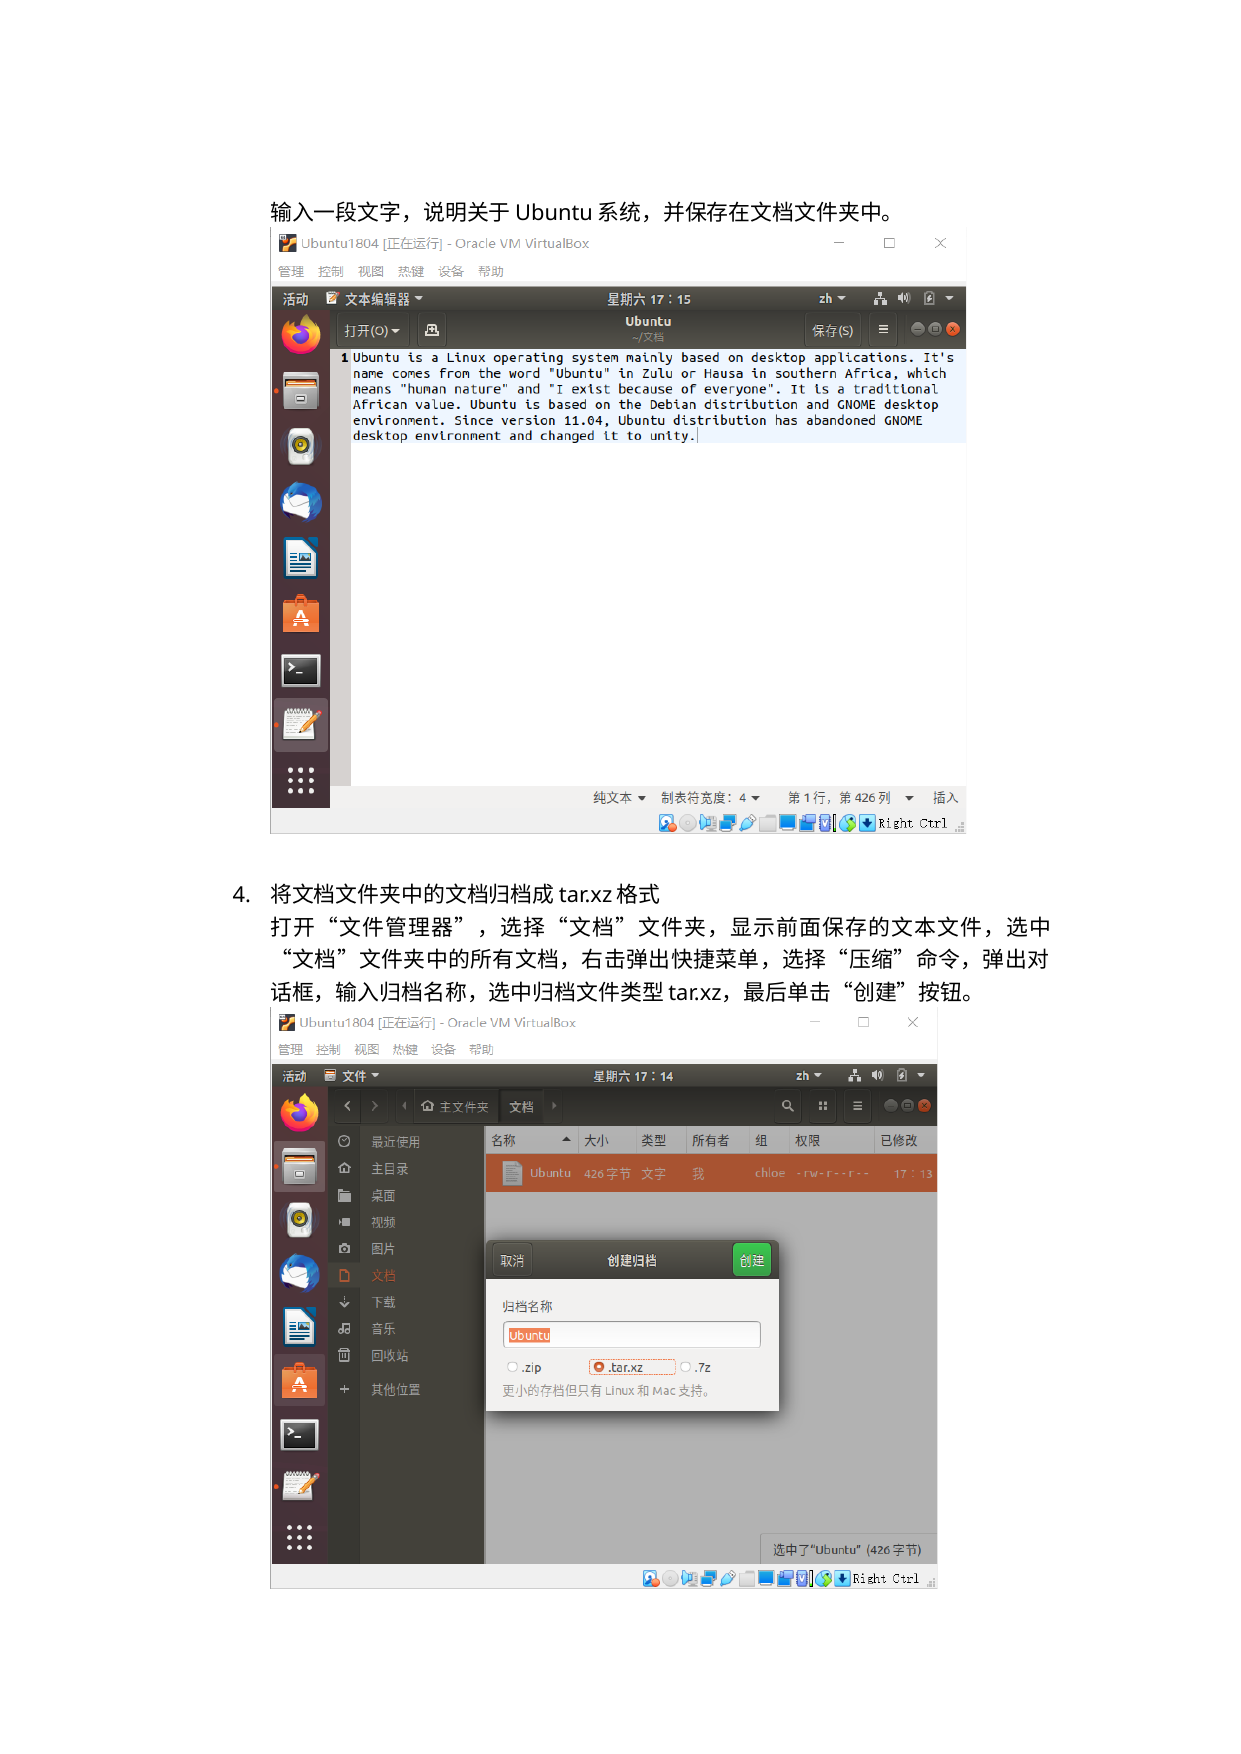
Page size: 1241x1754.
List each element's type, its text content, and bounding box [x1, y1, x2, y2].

picture [270, 1007, 938, 1589]
list 将文档文件夹中的文档归档成tar.xz格式 [232, 877, 1053, 909]
list 输入一段文字，说明关于Ubuntu系统，并保存在文档文件夹中。 [270, 194, 1053, 227]
picture [270, 227, 967, 834]
list 打开“文件管理器”，选择“文档”文件夹，显示前面保存的文本文件，选中“文档”文件夹中的所有文档，右击弹出快捷菜单，选择“压缩”命令，弹出对话框，输入归档名称，选中归档文件类型tar.xz，最后单击“创建”按钮。 [270, 909, 1053, 1007]
